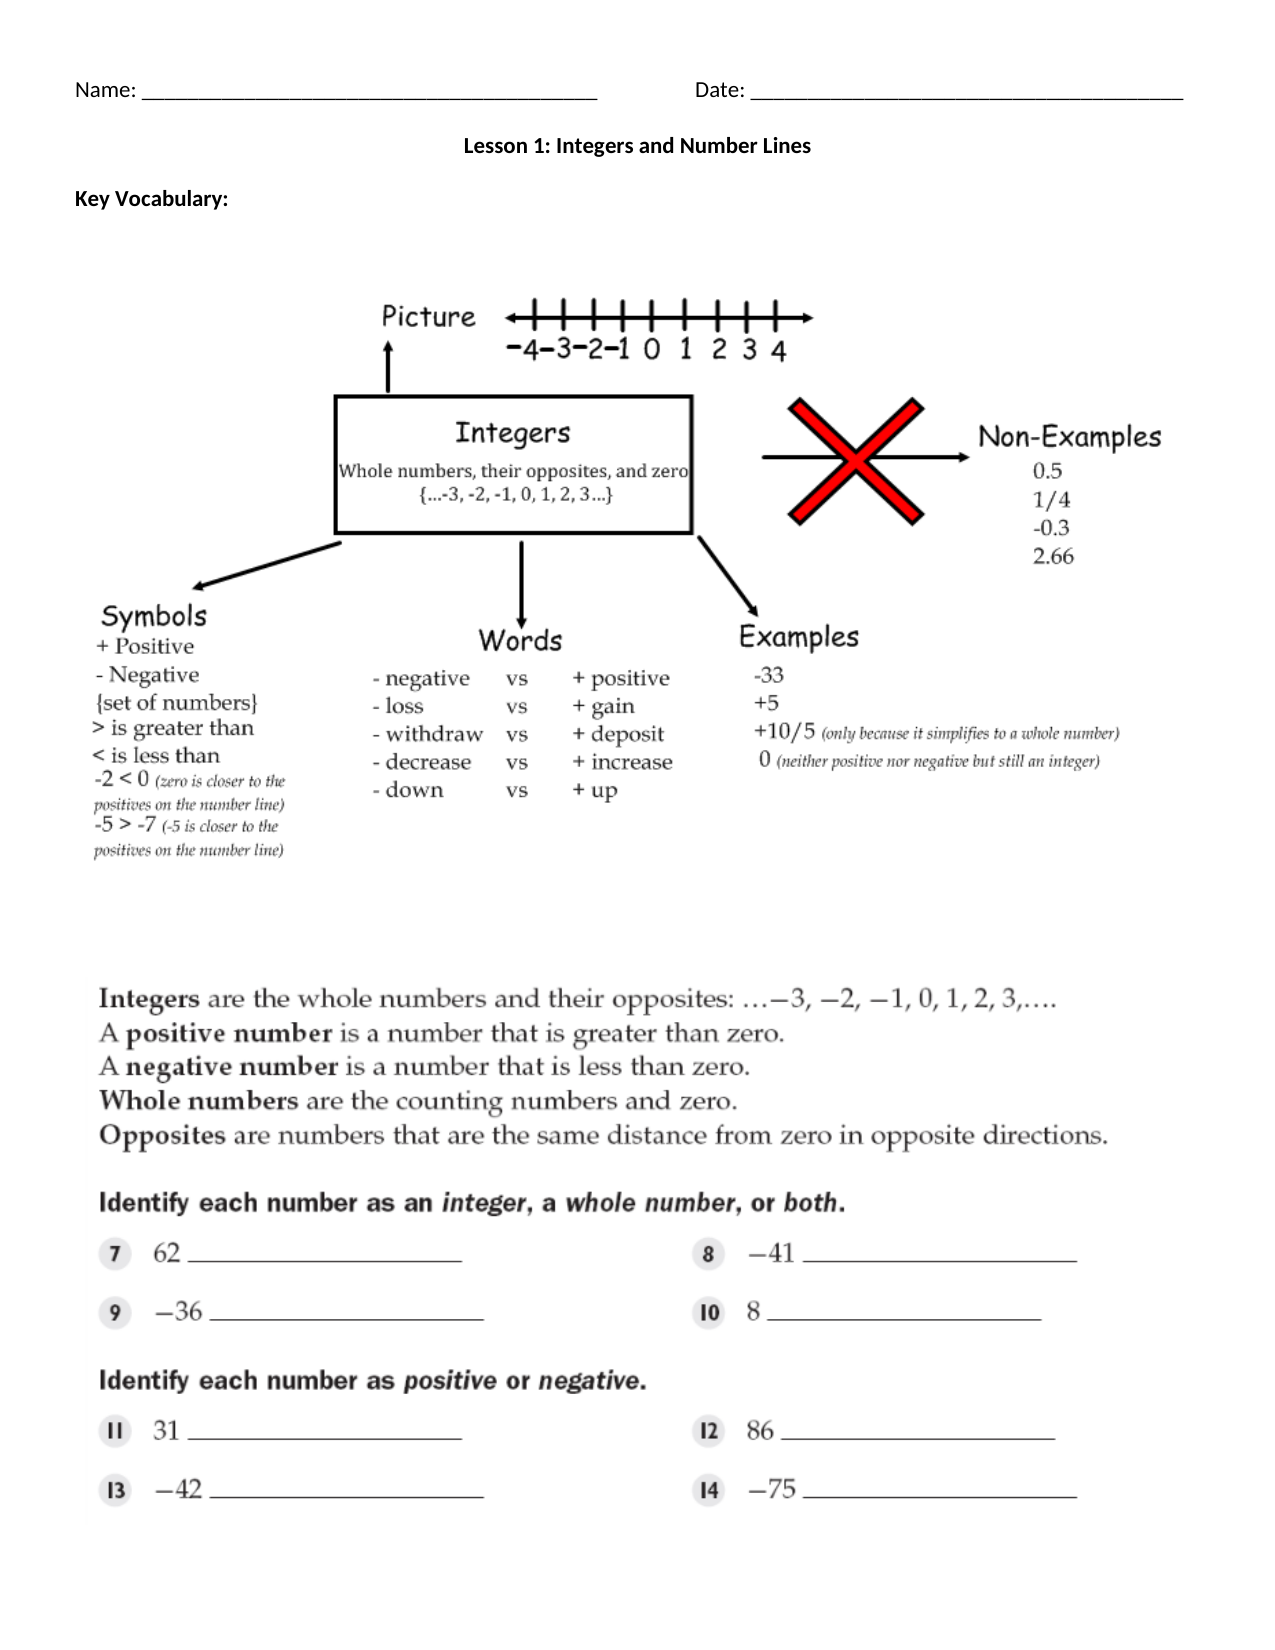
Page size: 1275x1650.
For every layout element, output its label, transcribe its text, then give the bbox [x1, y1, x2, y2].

text Lesson 1: Integers and Number Lines [75, 131, 1200, 159]
text Key Vocabulary: [75, 184, 1200, 212]
picture [75, 922, 1200, 1554]
picture [75, 237, 1200, 898]
